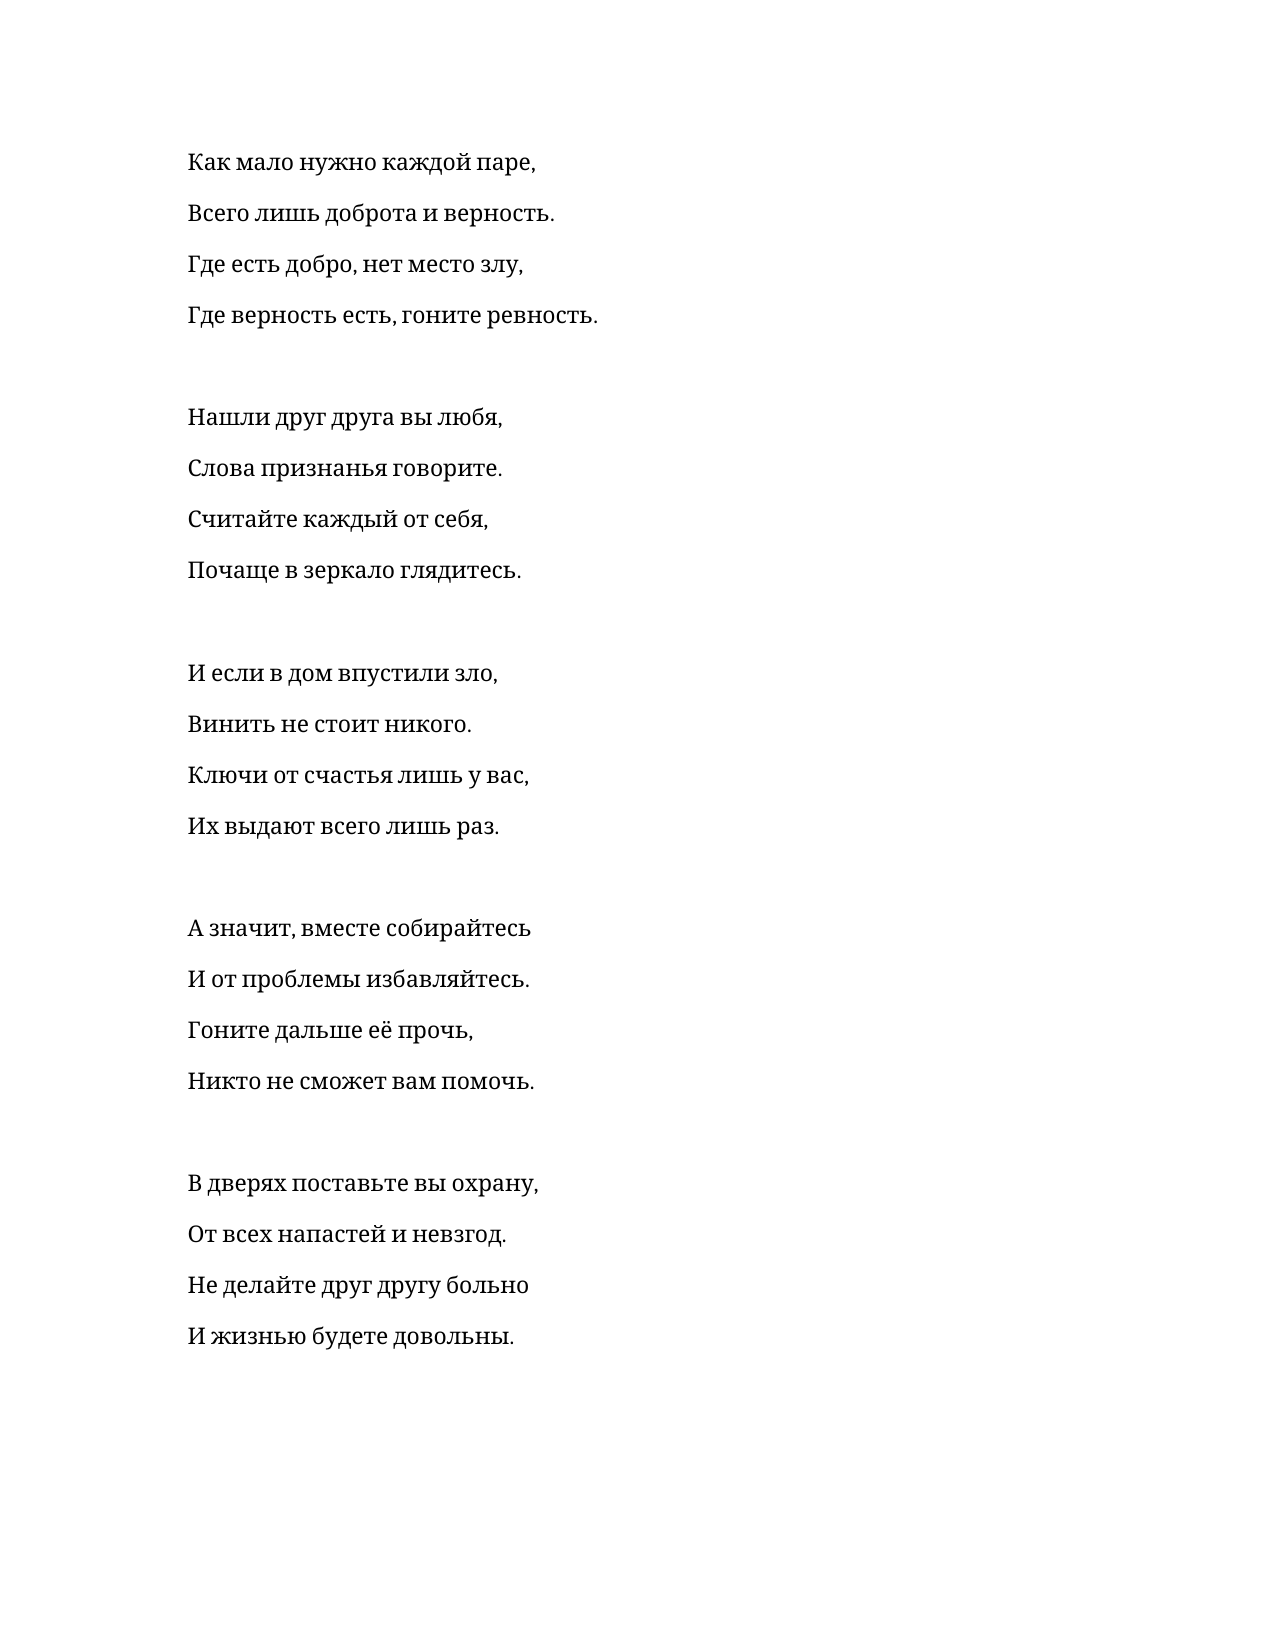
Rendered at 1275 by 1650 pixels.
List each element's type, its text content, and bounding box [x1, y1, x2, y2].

text Гоните дальше её прочь, [187, 1018, 1087, 1044]
text Где верность есть, гоните ревность. [187, 303, 1087, 329]
text Никто не сможет вам помочь. [187, 1069, 1087, 1095]
text Считайте каждый от себя, [187, 507, 1087, 534]
text Не делайте друг другу больно [187, 1273, 1087, 1299]
text Как мало нужно каждой паре, [187, 150, 1087, 176]
text Винить не стоит никого. [187, 711, 1087, 738]
text Где есть добро, нет место злу, [187, 252, 1087, 278]
text А значит, вместе собирайтесь [187, 916, 1087, 942]
text И от проблемы избавляйтесь. [187, 967, 1087, 993]
text И если в дом впустили зло, [187, 660, 1087, 687]
text От всех напастей и невзгод. [187, 1222, 1087, 1248]
text Почаще в зеркало глядитесь. [187, 558, 1087, 585]
text Ключи от счастья лишь у вас, [187, 762, 1087, 789]
text Их выдают всего лишь раз. [187, 813, 1087, 840]
text Слова признанья говорите. [187, 456, 1087, 483]
text В дверях поставьте вы охрану, [187, 1171, 1087, 1197]
text И жизнью будете довольны. [187, 1324, 1087, 1350]
text Всего лишь доброта и верность. [187, 201, 1087, 227]
text Нашли друг друга вы любя, [187, 405, 1087, 432]
